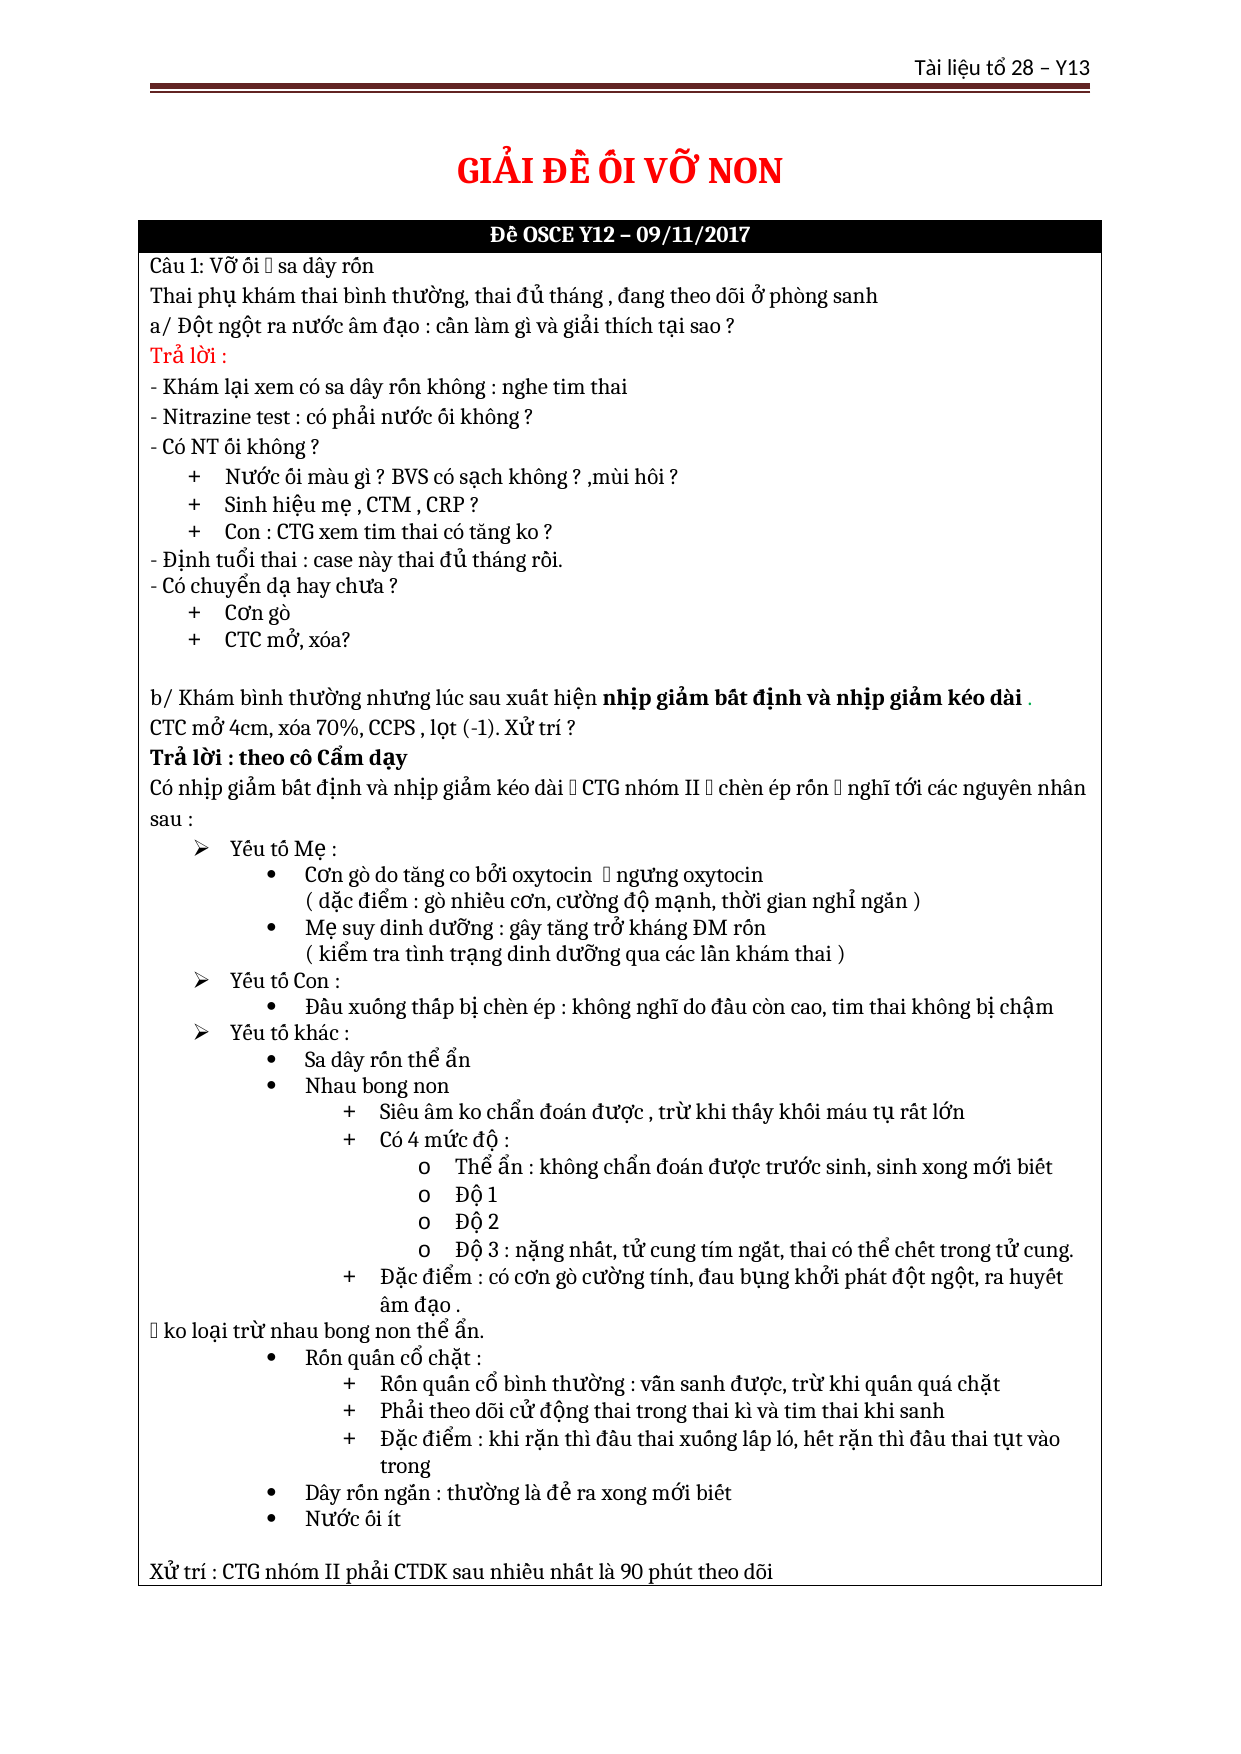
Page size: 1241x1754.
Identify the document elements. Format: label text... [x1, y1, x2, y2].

text GIẢI ĐỀ ỐI VỠ NON [150, 150, 1090, 193]
table_header Đề OSCE Y12 – 09/11/2017 [139, 221, 1101, 252]
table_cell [139, 253, 1101, 1585]
